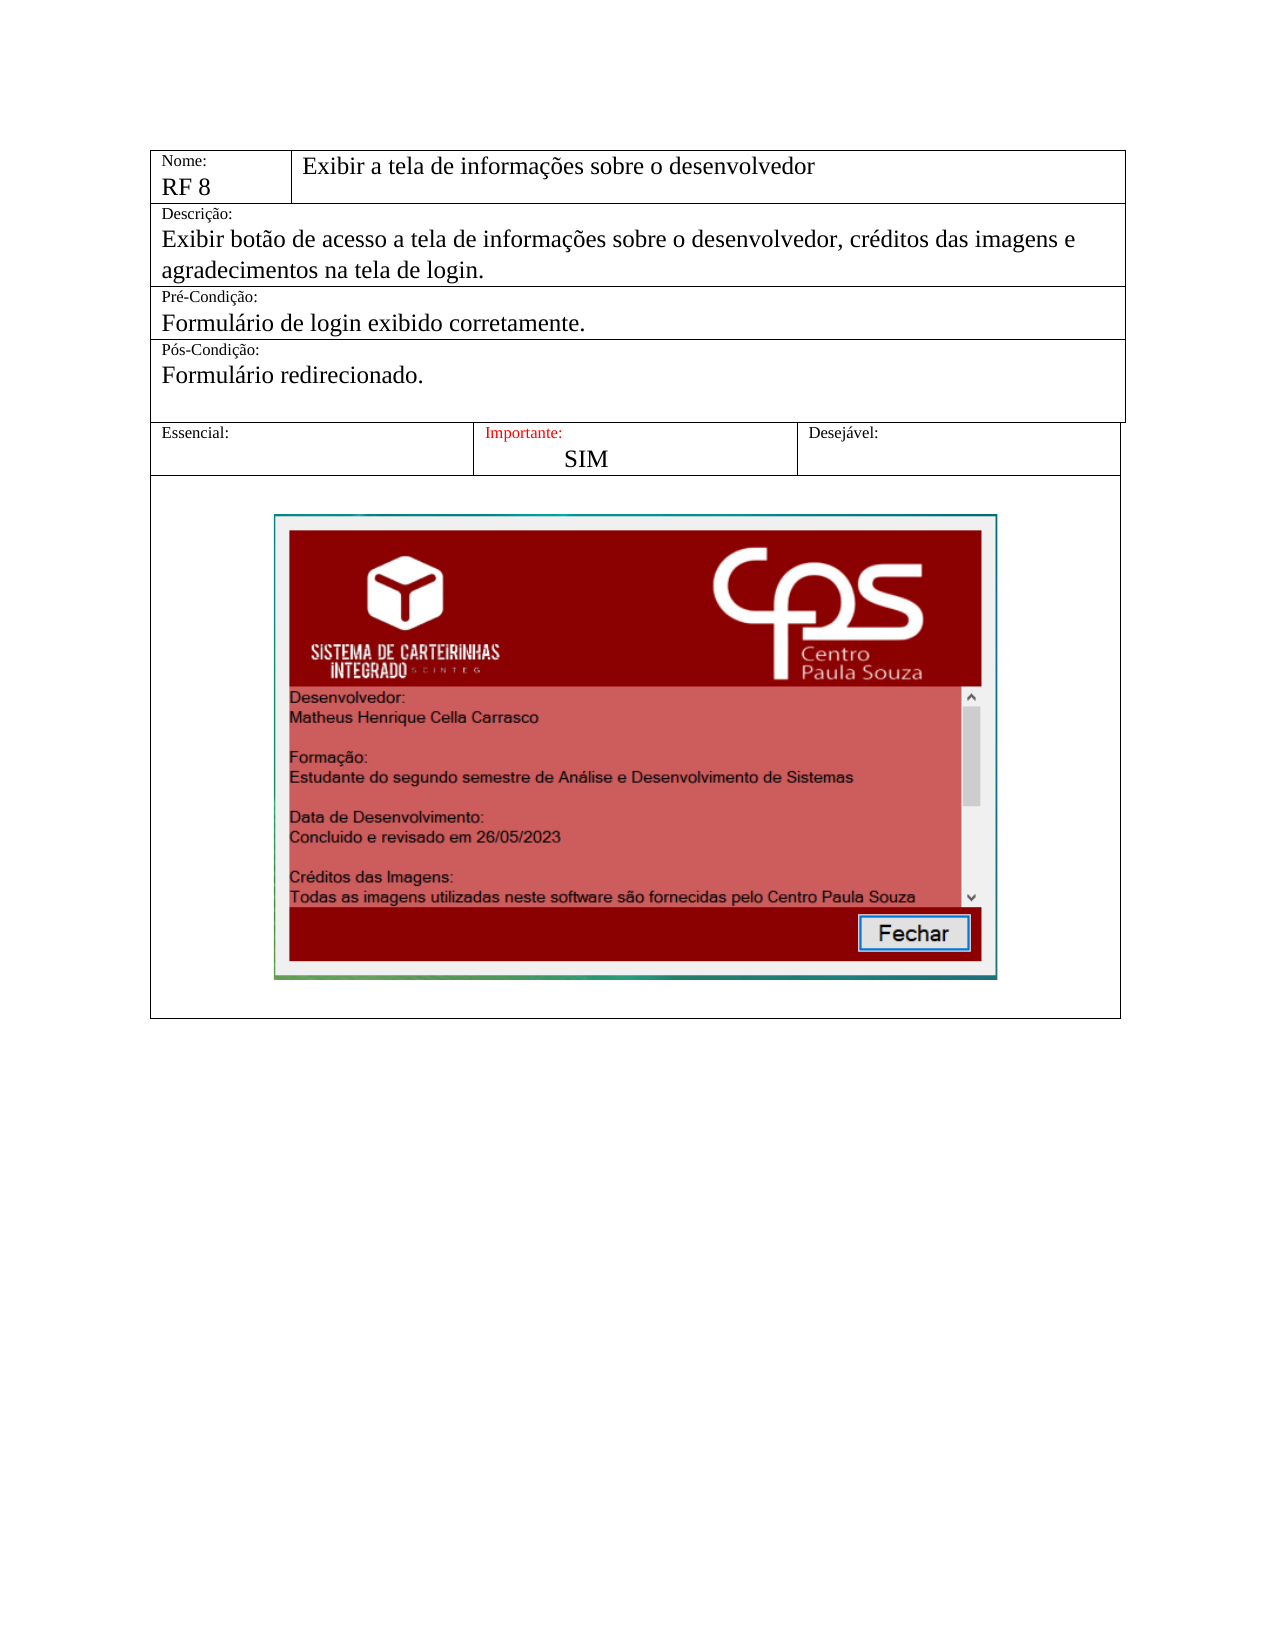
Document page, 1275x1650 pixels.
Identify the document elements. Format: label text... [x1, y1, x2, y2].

table_cell Descrição: Exibir botão de acesso a tela de informações sobre o desenvolvedor, créditos das imagens e agradecimentos na tela de login. [151, 204, 1125, 286]
table_header Nome: RF 8 [151, 151, 291, 202]
table_header Exibir a tela de informações sobre o desenvolvedor [292, 151, 1125, 202]
picture [273, 514, 998, 980]
table_cell Pré-Condição: Formulário de login exibido corretamente. [151, 287, 1125, 338]
table_cell Importante: SIM [474, 423, 797, 475]
table_cell [151, 476, 1120, 1018]
table_cell Desejável: [798, 423, 1120, 475]
table_cell Pós-Condição: Formulário redirecionado. [151, 340, 1125, 422]
table_cell Essencial: [151, 423, 473, 475]
